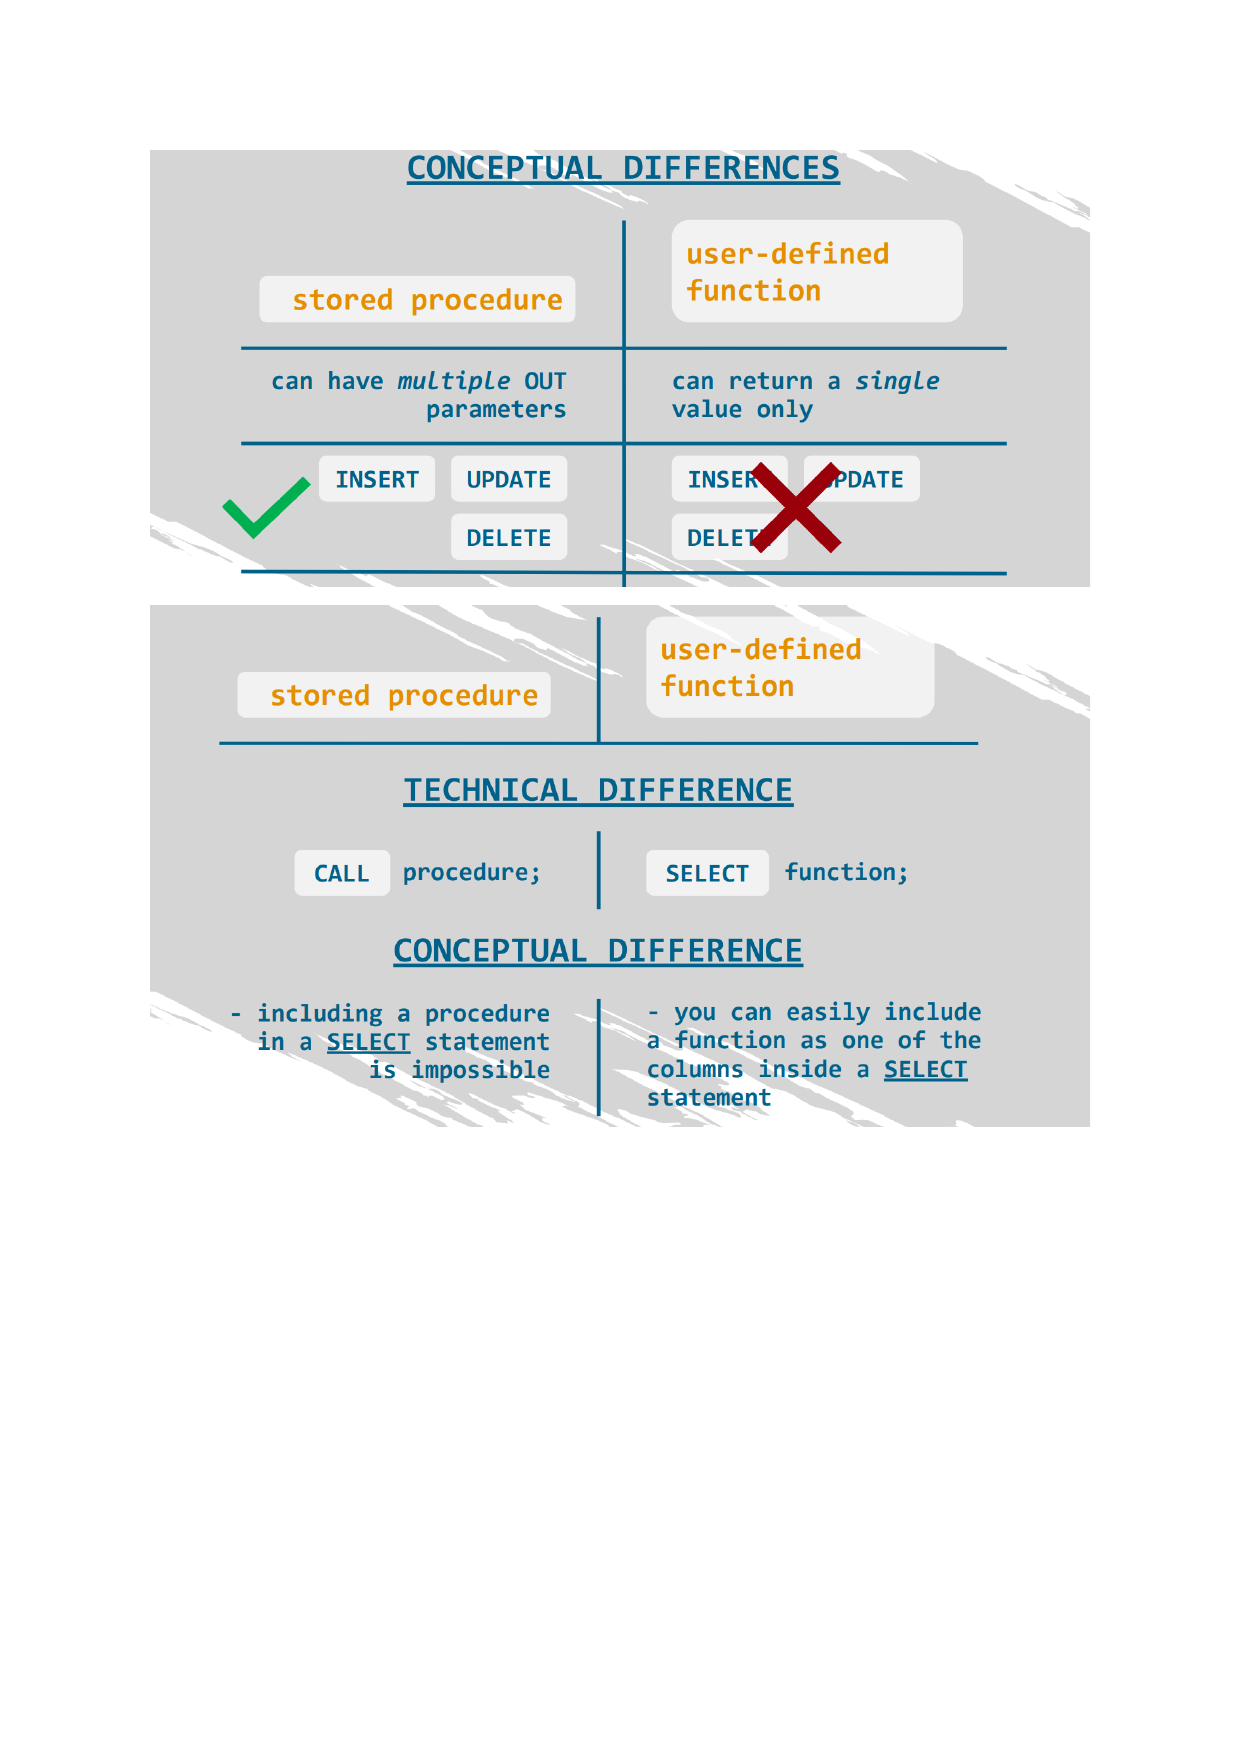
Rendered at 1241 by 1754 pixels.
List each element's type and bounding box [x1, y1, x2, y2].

picture [150, 150, 1091, 587]
picture [150, 605, 1091, 1127]
